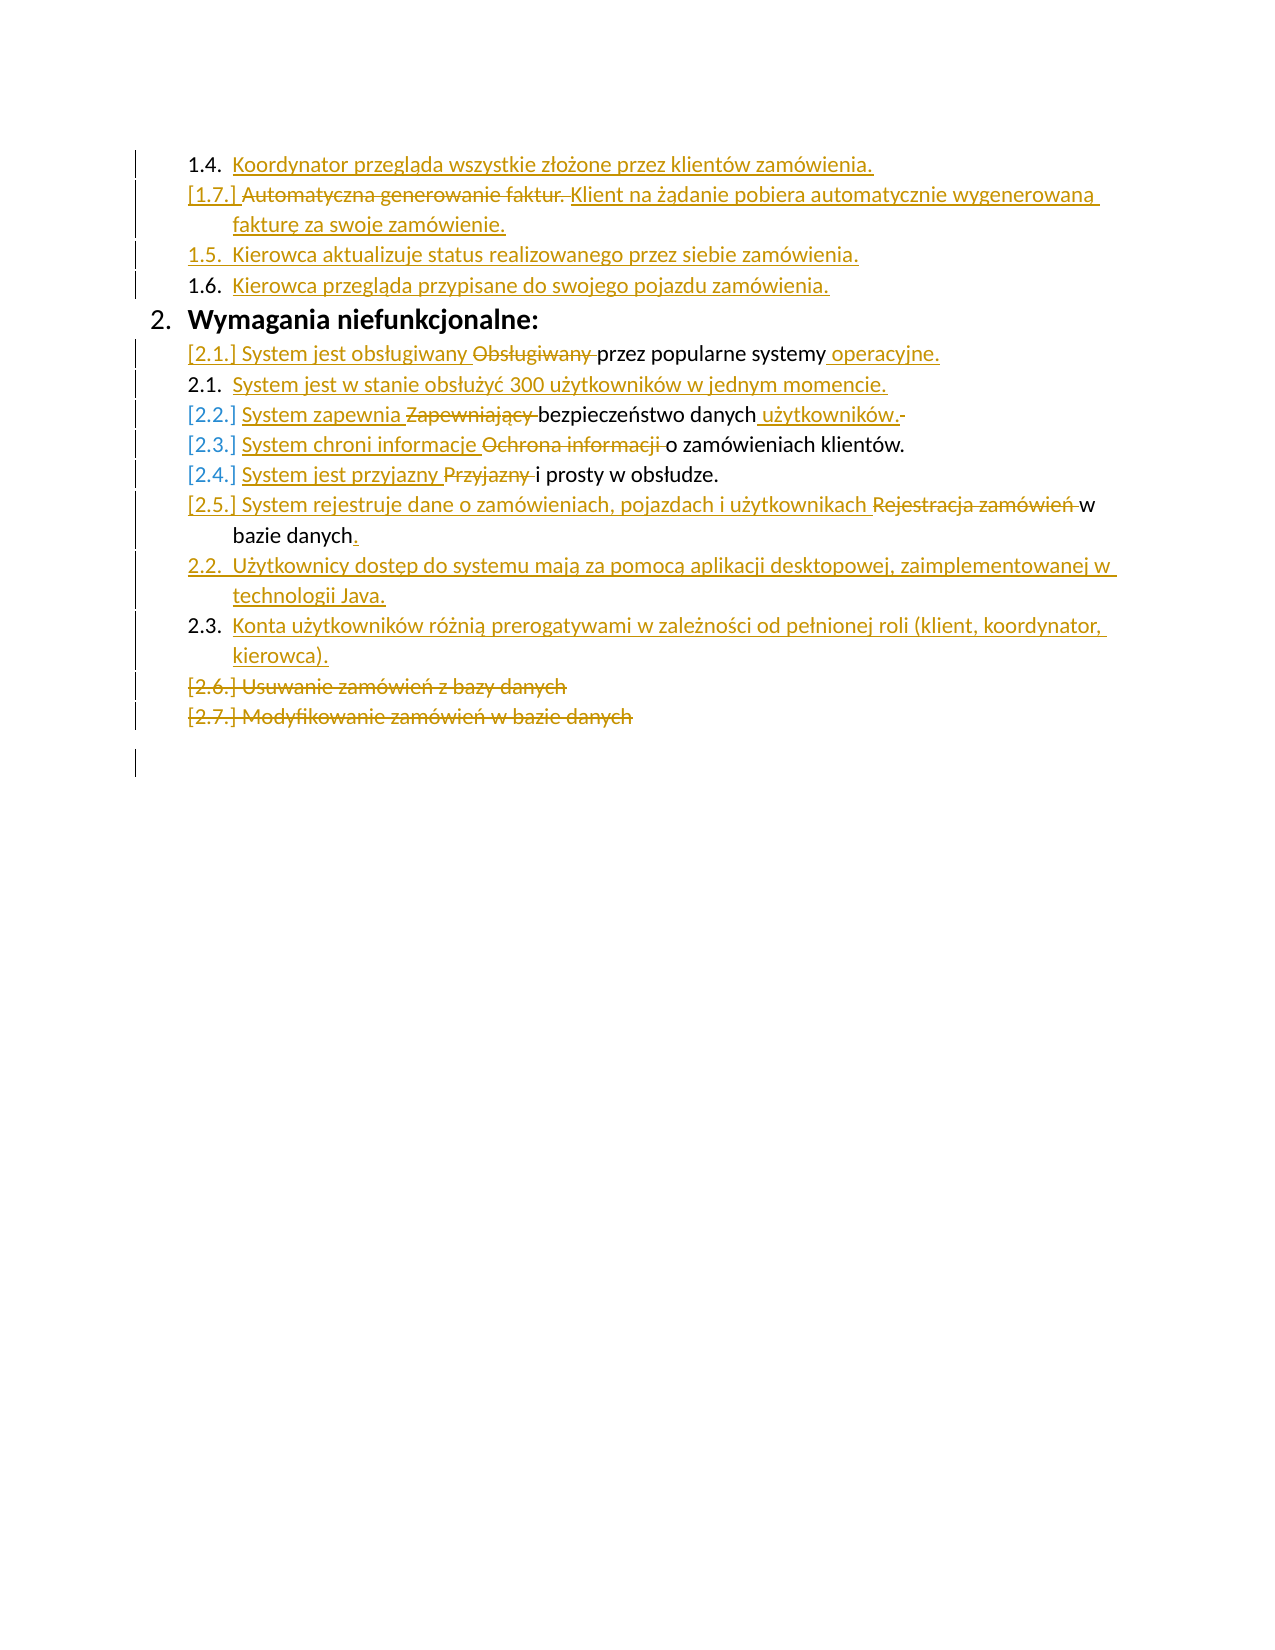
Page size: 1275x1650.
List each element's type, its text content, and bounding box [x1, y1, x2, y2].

list bezpieczeństwo danych [187, 400, 1125, 428]
list o zamówieniach klientów. [187, 430, 1125, 458]
list w bazie danych [187, 491, 1125, 549]
list i prosty w obsłudze. [187, 460, 1125, 488]
list przez popularne systemy [187, 339, 1125, 367]
list Wymagania niefunkcjonalne: [150, 301, 1125, 337]
